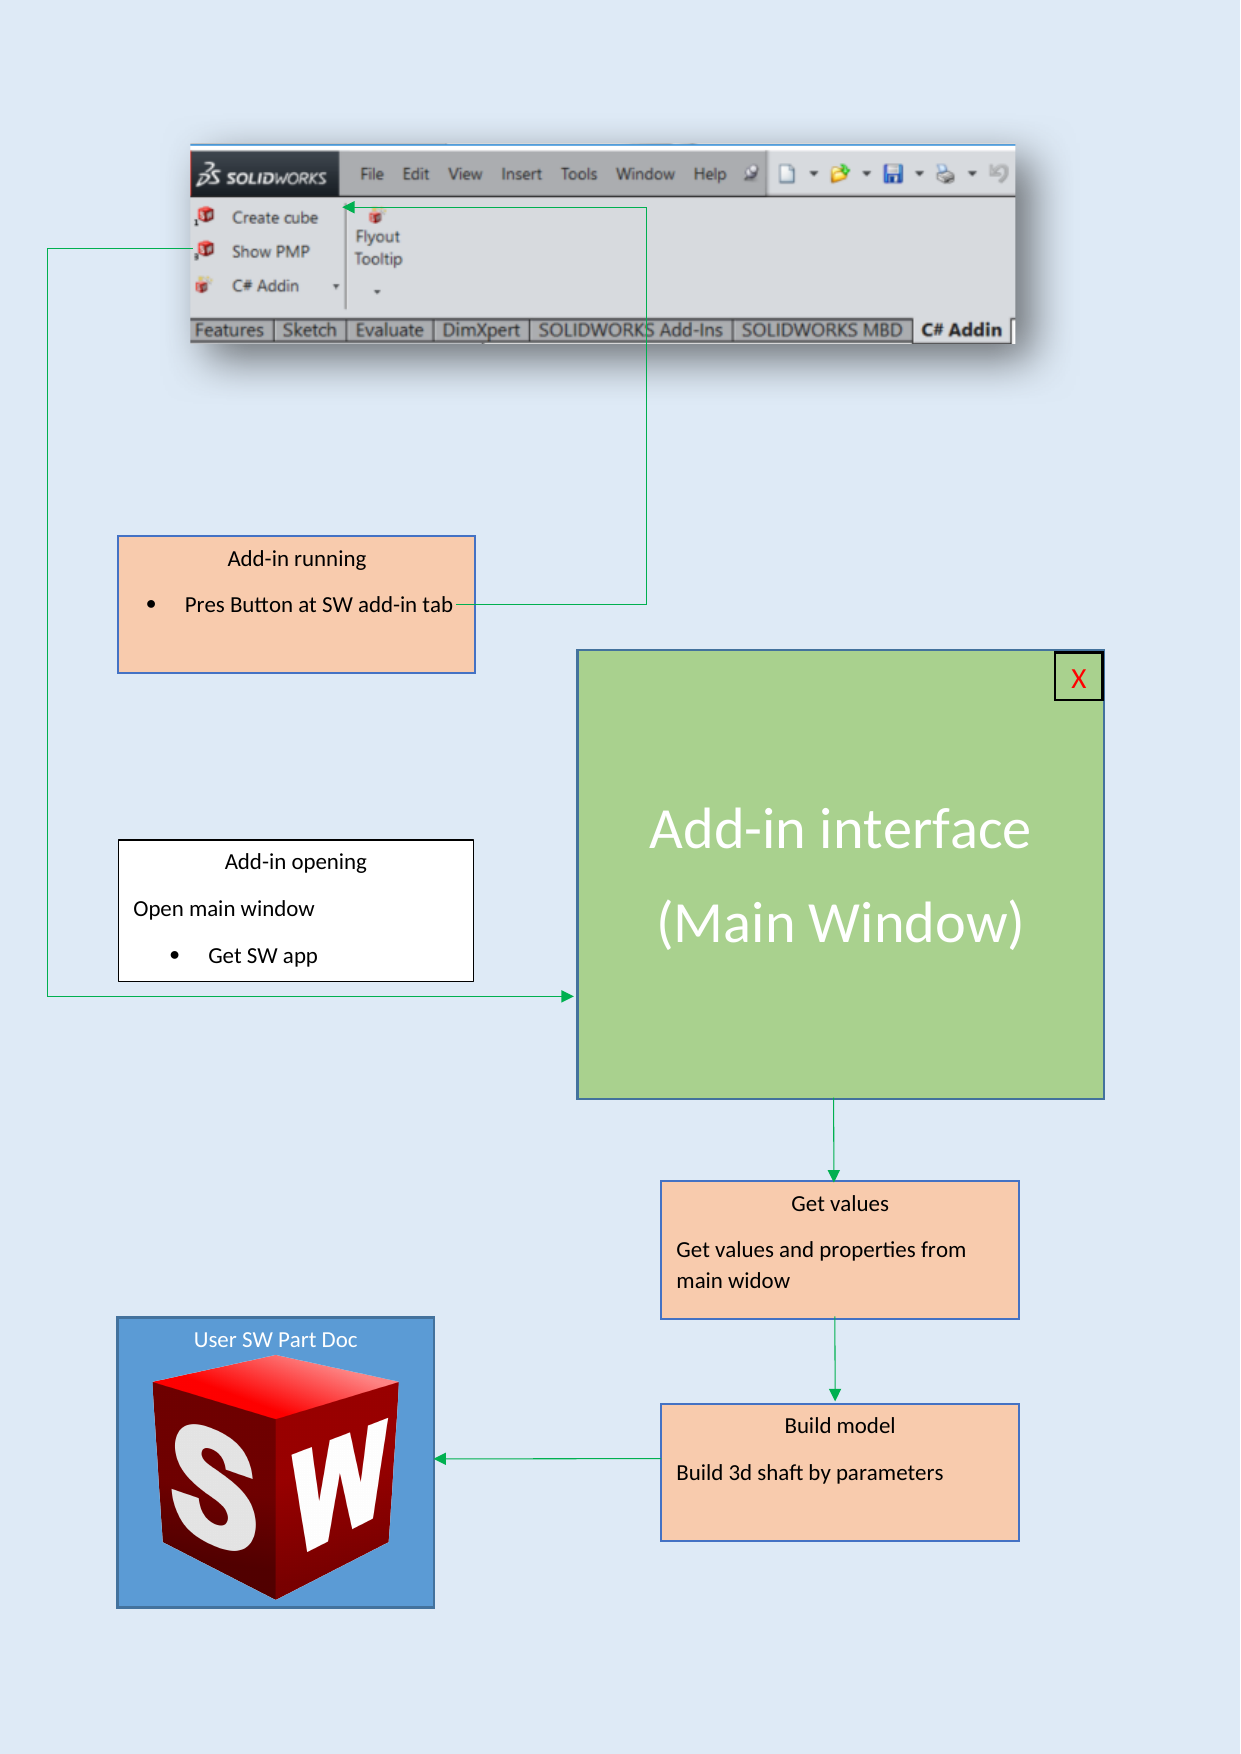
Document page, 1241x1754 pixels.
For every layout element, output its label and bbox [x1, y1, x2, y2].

picture [152, 1355, 399, 1600]
picture [190, 143, 1016, 344]
